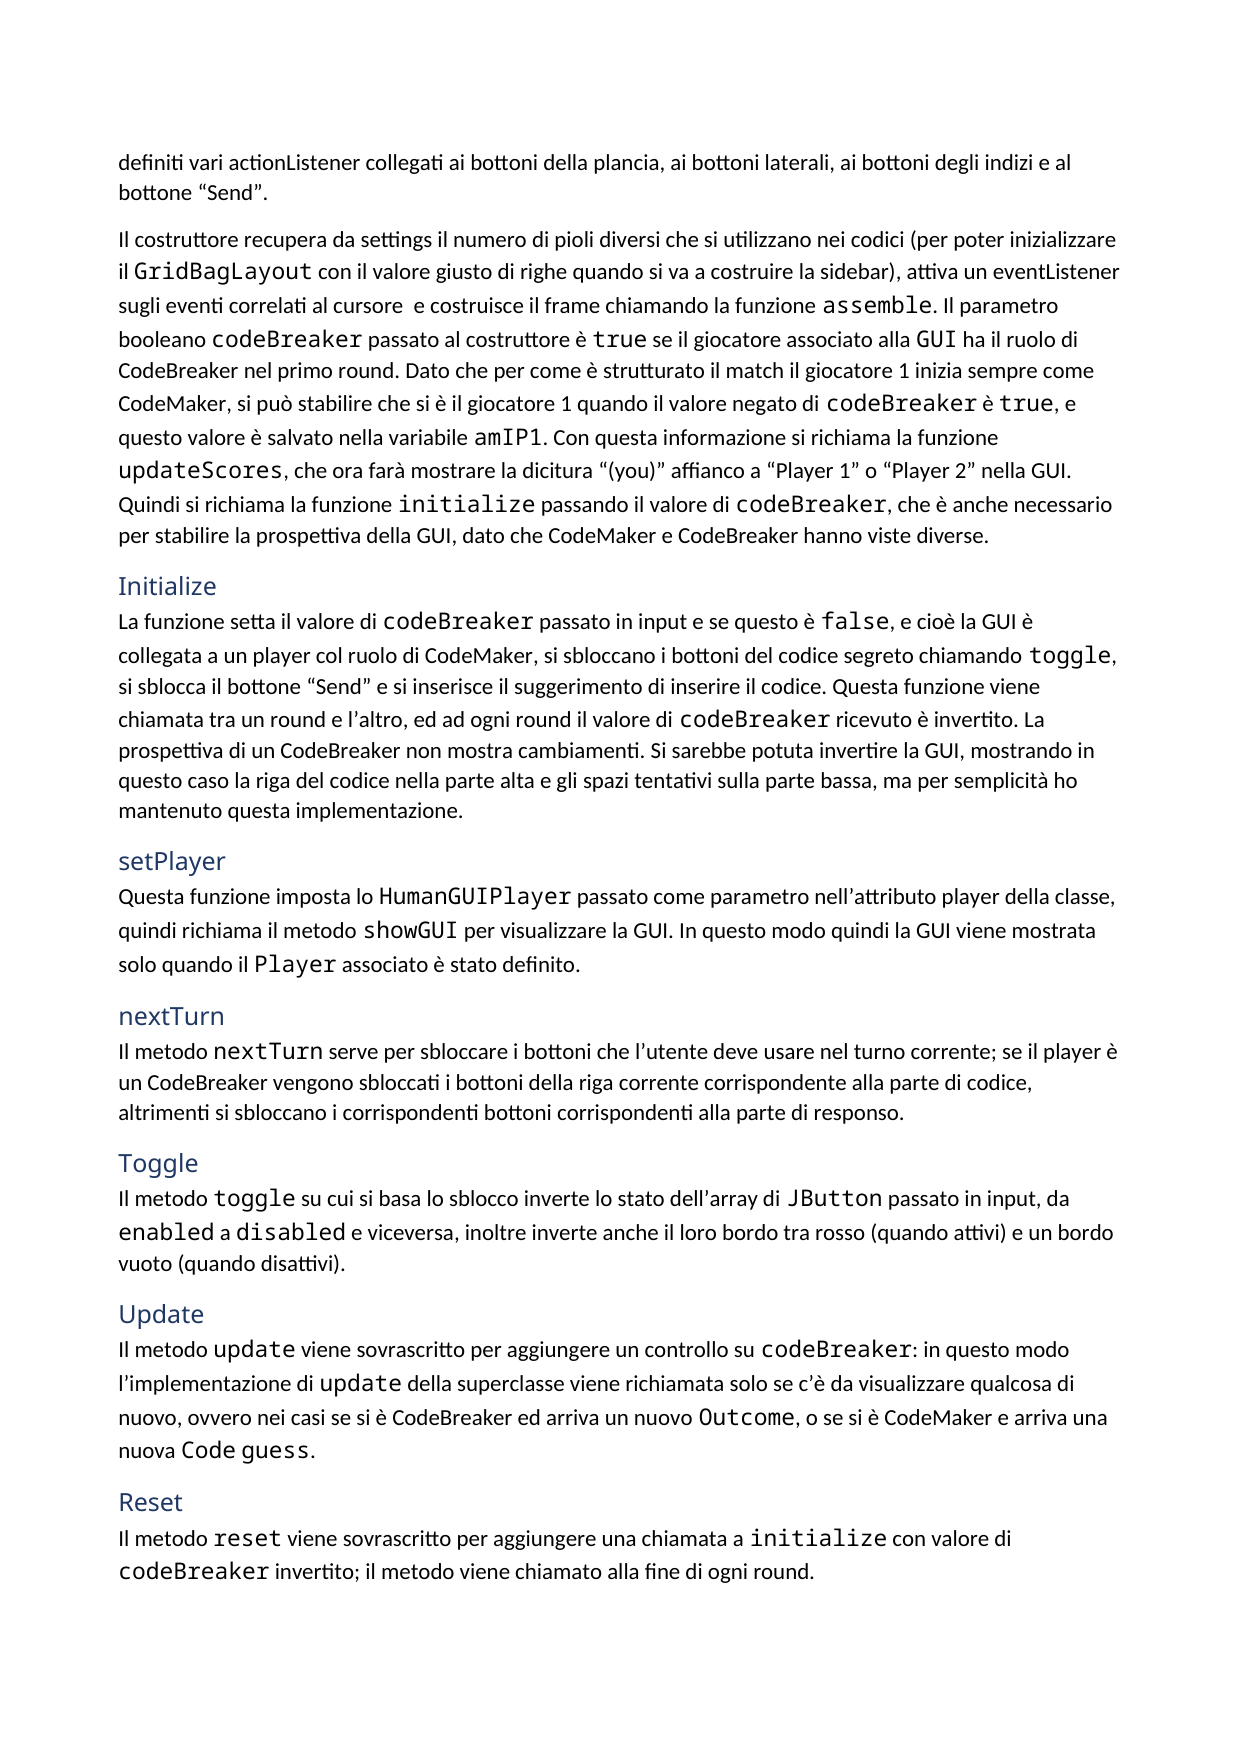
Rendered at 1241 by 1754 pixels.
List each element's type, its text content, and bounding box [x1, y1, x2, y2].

text Il metodo nextTurn serve per sbloccare i bottoni che l’utente deve usare nel turno corrente; se il player è un CodeBreaker vengono sbloccati i bottoni della riga corrente corrispondente alla parte di codice, altrimenti si sbloccano i corrispondenti bottoni corrispondenti alla parte di responso. [118, 1035, 1122, 1127]
subtitle nextTurn [118, 998, 1122, 1032]
subtitle Update [118, 1296, 1122, 1330]
text Il costruttore recupera da settings il numero di pioli diversi che si utilizzano nei codici (per poter inizializzare il GridBagLayout con il valore giusto di righe quando si va a costruire la sidebar), attiva un eventListener sugli eventi correlati al cursore e costruisce il frame chiamando la funzione assemble. Il parametro booleano codeBreaker passato al costruttore è true se il giocatore associato alla GUI ha il ruolo di CodeBreaker nel primo round. Dato che per come è strutturato il match il giocatore 1 inizia sempre come CodeMaker, si può stabilire che si è il giocatore 1 quando il valore negato di codeBreaker è true, e questo valore è salvato nella variabile amIP1. Con questa informazione si richiama la funzione updateScores, che ora farà mostrare la dicitura “(you)” affianco a “Player 1” o “Player 2” nella GUI. Quindi si richiama la funzione initialize passando il valore di codeBreaker, che è anche necessario per stabilire la prospettiva della GUI, dato che CodeMaker e CodeBreaker hanno viste diverse. [118, 225, 1122, 549]
subtitle Toggle [118, 1145, 1122, 1179]
text Il metodo toggle su cui si basa lo sblocco inverte lo stato dell’array di JButton passato in input, da enabled a disabled e viceversa, inoltre inverte anche il loro bordo tra rosso (quando attivi) e un bordo vuoto (quando disattivi). [118, 1182, 1122, 1277]
text Il metodo update viene sovrascritto per aggiungere un controllo su codeBreaker: in questo modo l’implementazione di update della superclasse viene richiamata solo se c’è da visualizzare qualcosa di nuovo, ovvero nei casi se si è CodeBreaker ed arriva un nuovo Outcome, o se si è CodeMaker e arriva una nuova Code guess. [118, 1333, 1122, 1466]
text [118, 148, 1122, 206]
text Questa funzione imposta lo HumanGUIPlayer passato come parametro nell’attributo player della classe, quindi richiama il metodo showGUI per visualizzare la GUI. In questo modo quindi la GUI viene mostrata solo quando il Player associato è stato definito. [118, 880, 1122, 979]
subtitle setPlayer [118, 843, 1122, 877]
text La funzione setta il valore di codeBreaker passato in input e se questo è false, e cioè la GUI è collegata a un player col ruolo di CodeMaker, si sbloccano i bottoni del codice segreto chiamando toggle, si sblocca il bottone “Send” e si inserisce il suggerimento di inserire il codice. Questa funzione viene chiamata tra un round e l’altro, ed ad ogni round il valore di codeBreaker ricevuto è invertito. La prospettiva di un CodeBreaker non mostra cambiamenti. Si sarebbe potuta invertire la GUI, mostrando in questo caso la riga del codice nella parte alta e gli spazi tentativi sulla parte bassa, ma per semplicità ho mantenuto questa implementazione. [118, 605, 1122, 824]
subtitle Initialize [118, 568, 1122, 602]
subtitle Reset [118, 1485, 1122, 1519]
text Il metodo reset viene sovrascritto per aggiungere una chiamata a initialize con valore di codeBreaker invertito; il metodo viene chiamato alla fine di ogni round. [118, 1521, 1122, 1586]
